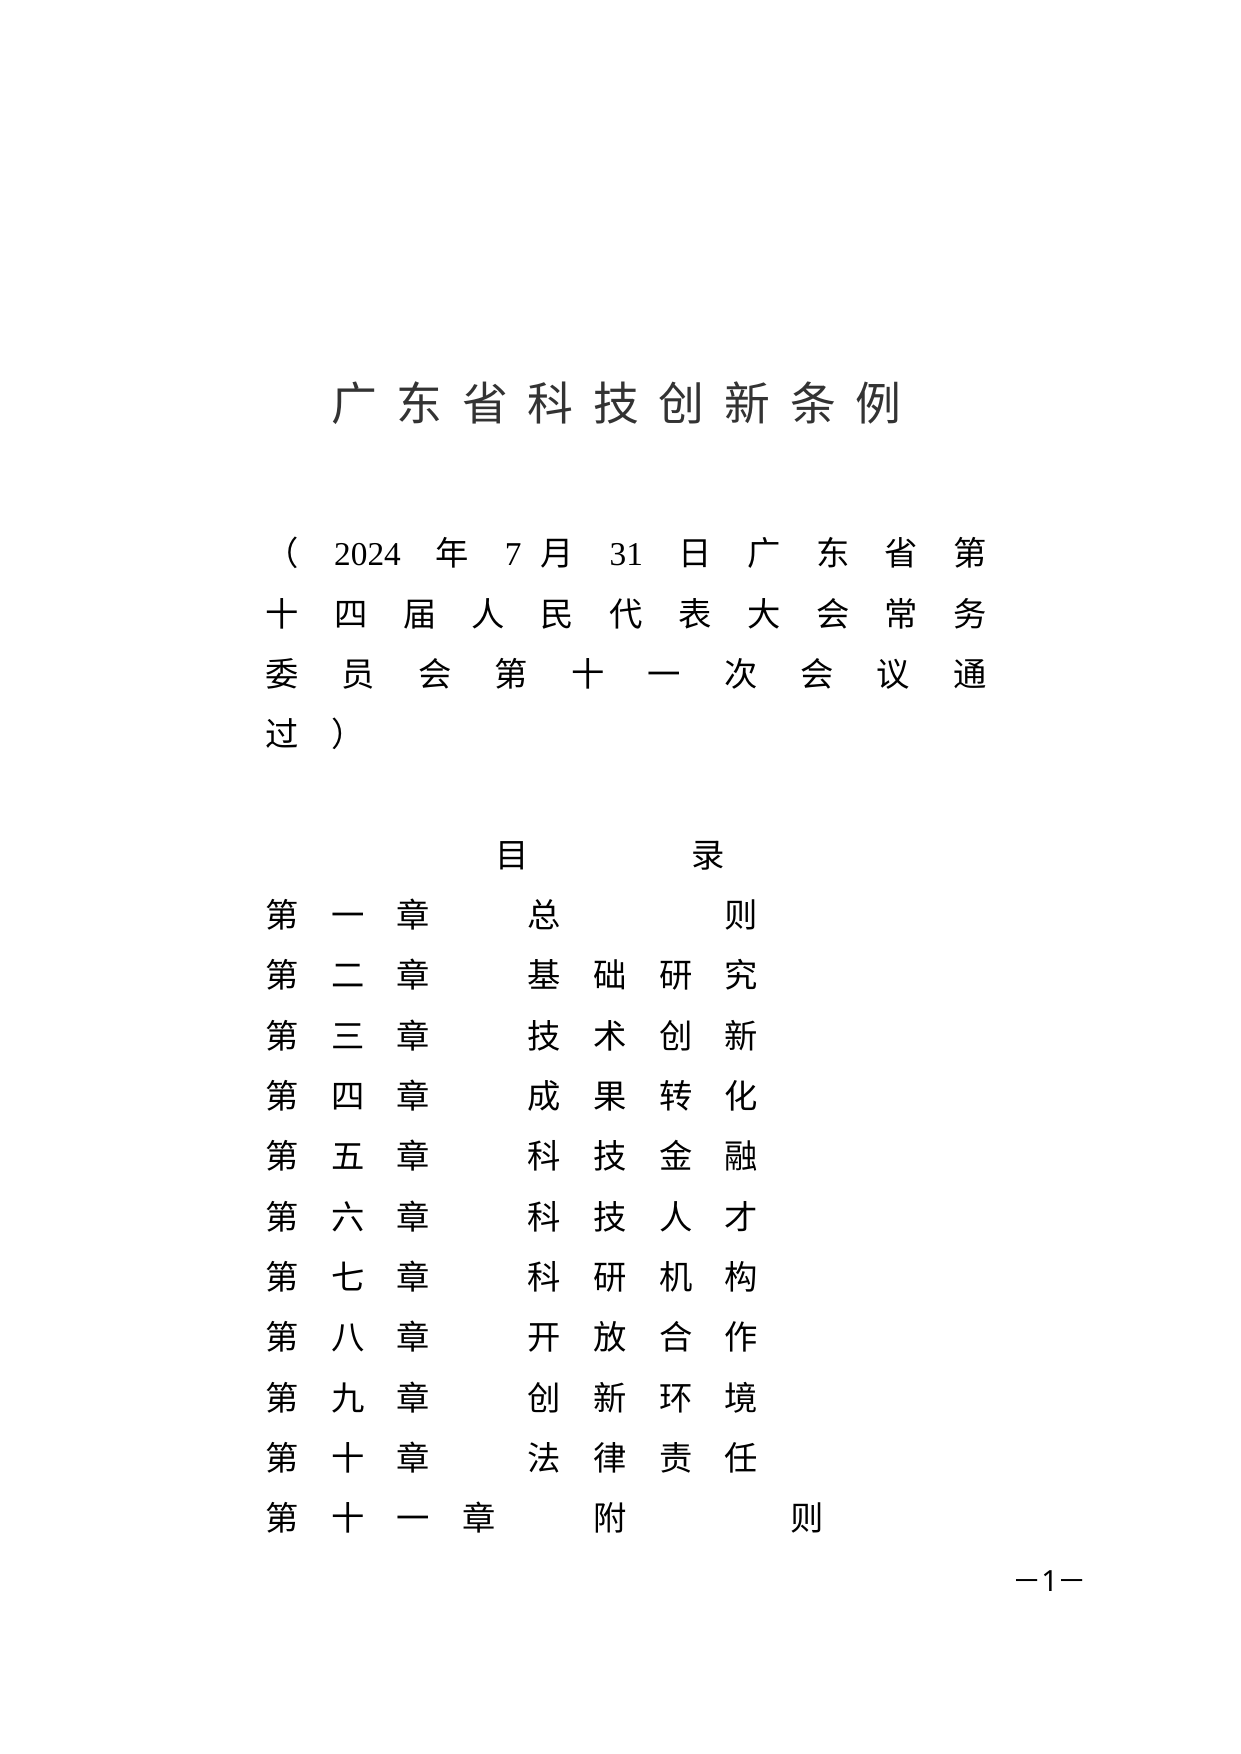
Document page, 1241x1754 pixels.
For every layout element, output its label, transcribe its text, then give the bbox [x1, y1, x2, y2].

text 第十一章 附 则 [232, 1486, 1085, 1546]
text 第七章 科研机构 [232, 1245, 1085, 1305]
text 目 录 [167, 823, 1085, 883]
text 第一章 总 则 [232, 883, 1085, 943]
text 第十章 法律责任 [232, 1426, 1085, 1486]
text 第六章 科技人才 [232, 1184, 1085, 1245]
text 第五章 科技金融 [232, 1124, 1085, 1184]
text （2024年7月31日广东省第十四届人民代表大会常务委员会第十一次会议通过） [232, 521, 1019, 762]
text 第二章 基础研究 [232, 943, 1085, 1003]
text 第八章 开放合作 [232, 1305, 1085, 1365]
text 广东省科技创新条例 [167, 340, 1085, 461]
text 第九章 创新环境 [232, 1365, 1085, 1426]
text 第三章 技术创新 [232, 1003, 1085, 1064]
text 第四章 成果转化 [232, 1064, 1085, 1124]
